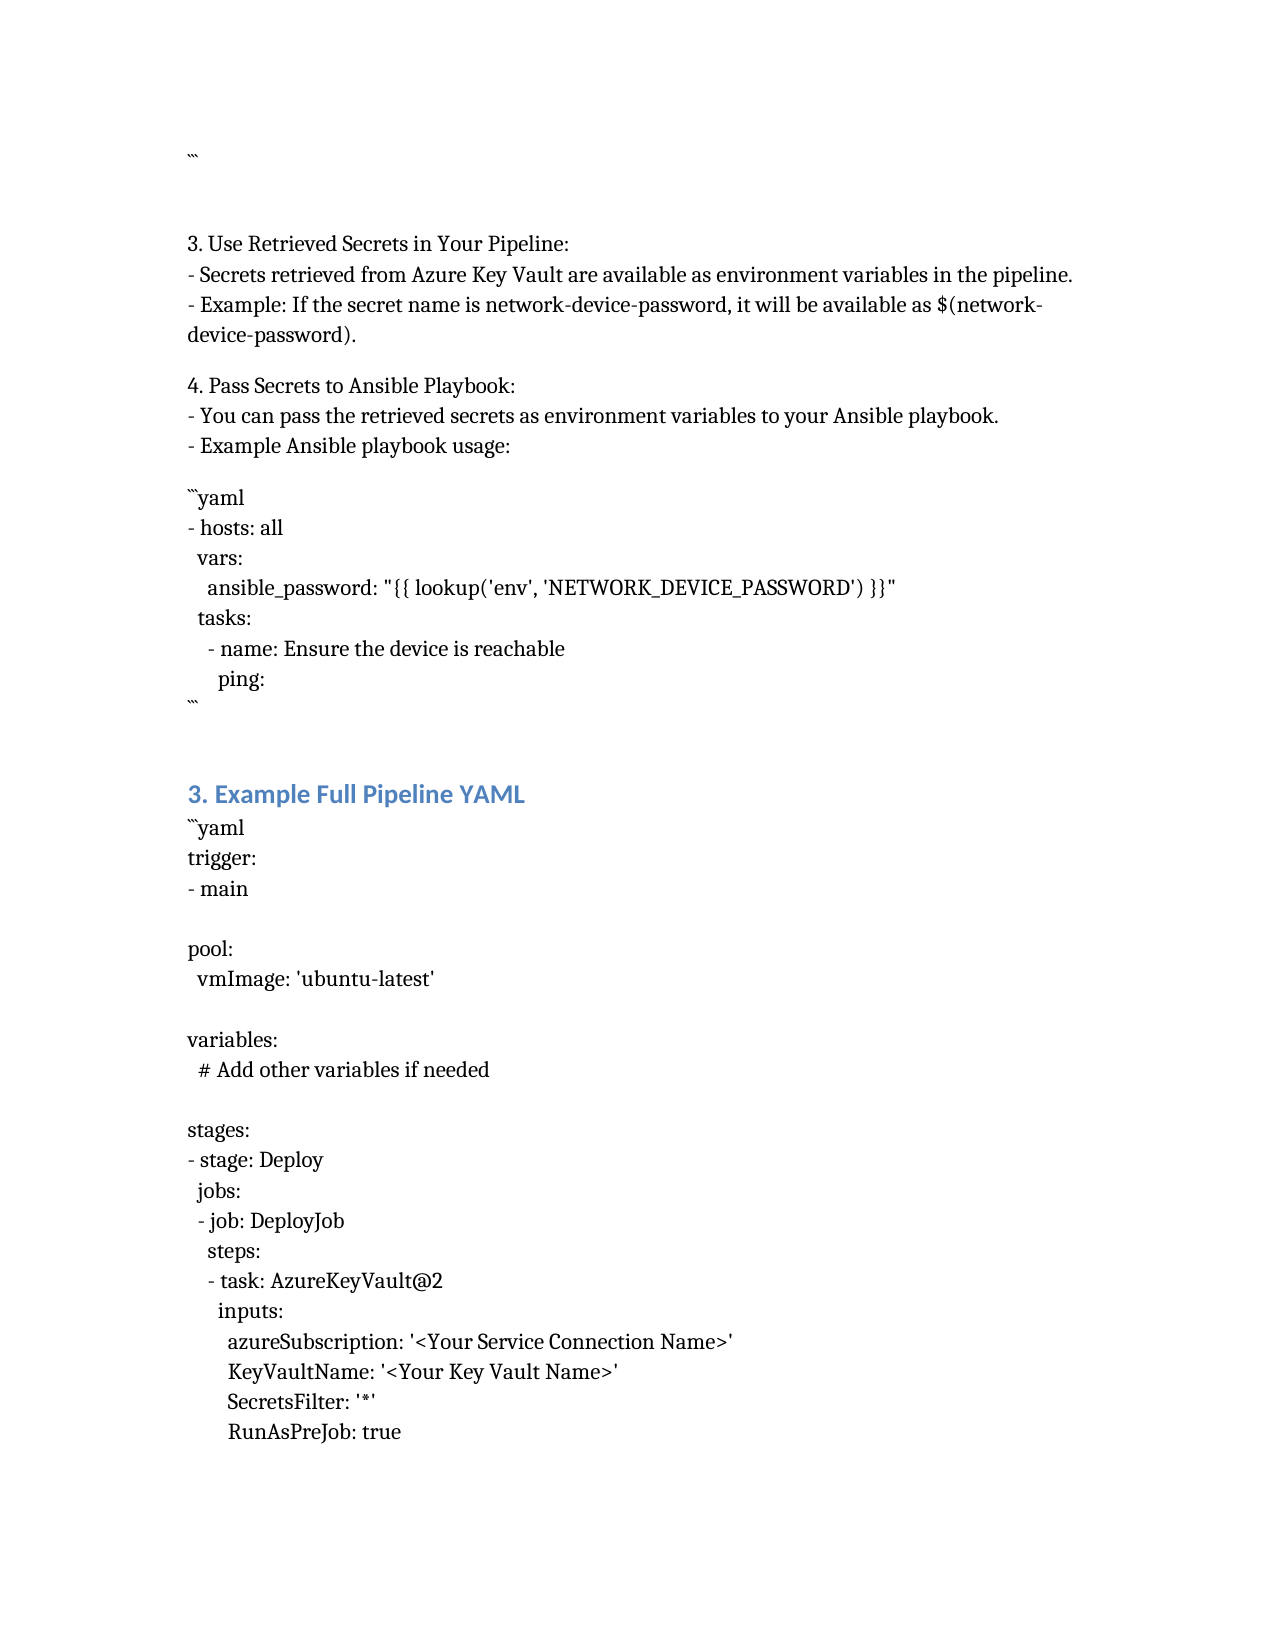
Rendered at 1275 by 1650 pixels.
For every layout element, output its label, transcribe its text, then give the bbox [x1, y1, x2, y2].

text 4. Pass Secrets to Ansible Playbook: - You can pass the retrieved secrets as environment variables to your Ansible playbook. - Example Ansible playbook usage: [187, 373, 1087, 460]
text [187, 815, 1087, 1476]
text ```yaml - hosts: all vars: ansible_password: "{{ lookup('env', 'NETWORK_DEVICE_PASSWORD') }}" tasks: - name: Ensure the device is reachable ping: ``` [187, 484, 1087, 752]
text 3. Use Retrieved Secrets in Your Pipeline: - Secrets retrieved from Azure Key Vault are available as environment variables in the pipeline. - Example: If the secret name is network-device-password, it will be available as $(network-device-password). [187, 231, 1087, 348]
subtitle 3. Example Full Pipeline YAML [187, 777, 1087, 810]
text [187, 150, 1087, 207]
